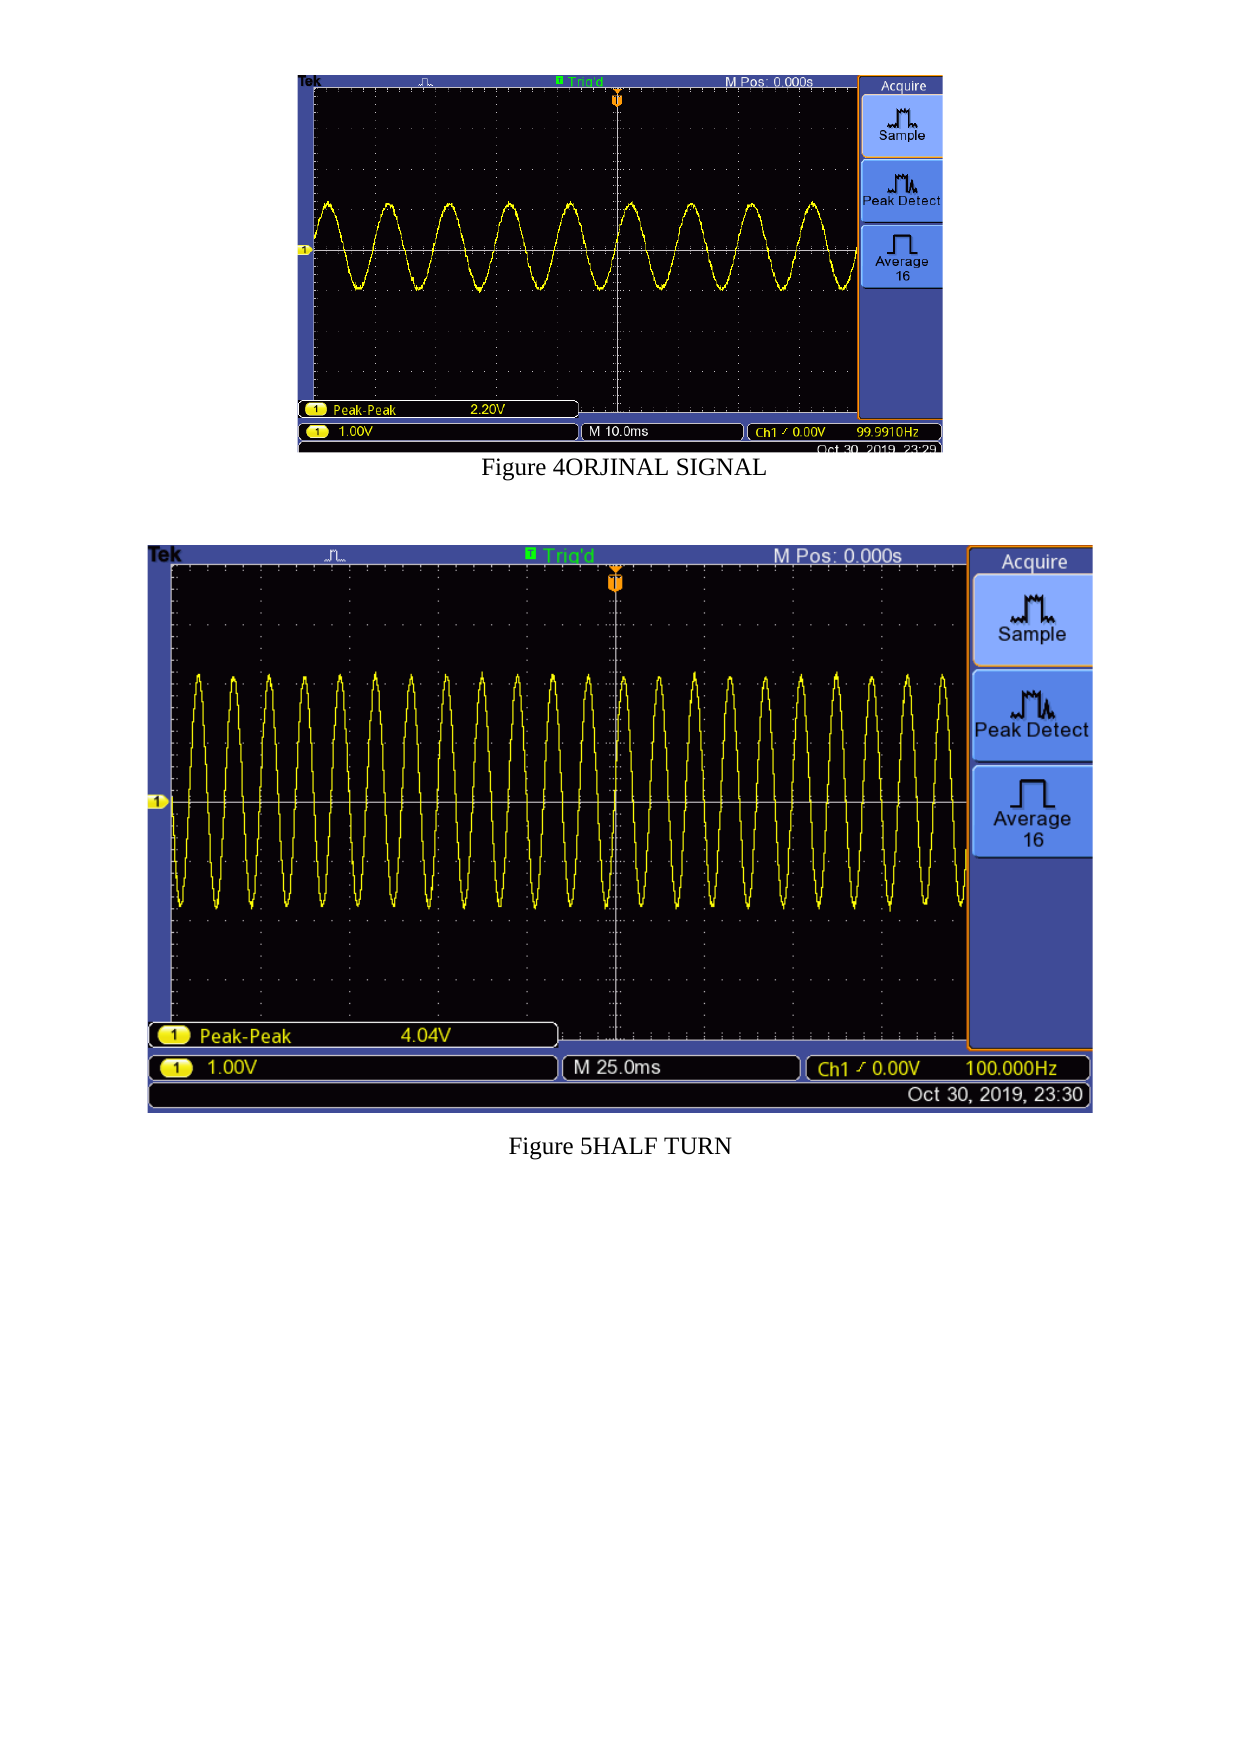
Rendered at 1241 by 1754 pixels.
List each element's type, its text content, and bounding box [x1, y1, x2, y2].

picture [297, 75, 943, 452]
picture [147, 545, 1093, 1113]
text Figure 5HALF TURN [75, 1131, 1165, 1160]
